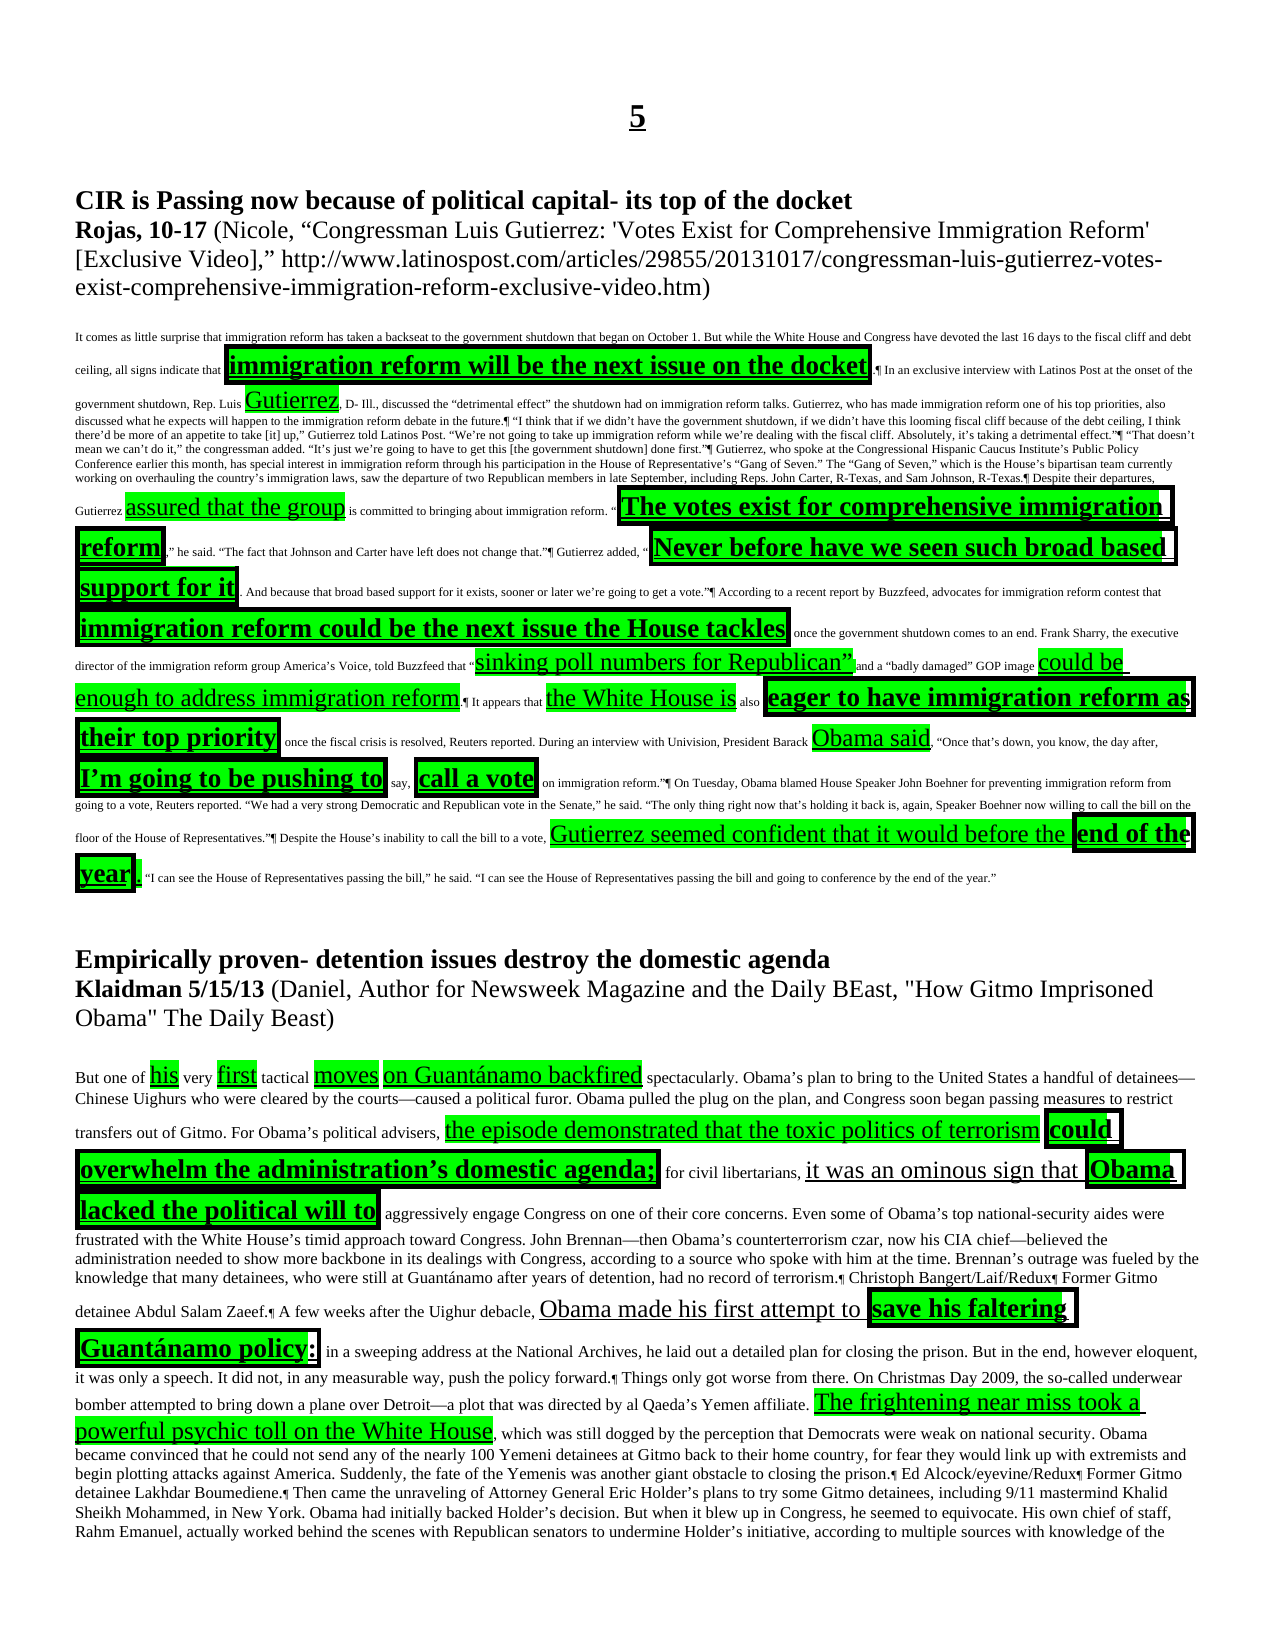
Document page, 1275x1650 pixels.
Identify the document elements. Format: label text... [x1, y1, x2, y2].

subtitle CIR is Passing now because of political capital- its top of the docket [75, 184, 1200, 215]
text It comes as little surprise that immigration reform has taken a backseat to the government shutdown that began on October 1. But while the White House and Congress have devoted the last 16 days to the fiscal cliff and debt ceiling, all signs indicate that immigration reform will be the next issue on the docket.¶ In an exclusive interview with Latinos Post at the onset of the government shutdown, Rep. Luis Gutierrez, D- Ill., discussed the “detrimental effect” the shutdown had on immigration reform talks. Gutierrez, who has made immigration reform one of his top priorities, also discussed what he expects will happen to the immigration reform debate in the future.¶ “I think that if we didn’t have the government shutdown, if we didn’t have this looming fiscal cliff because of the debt ceiling, I think there’d be more of an appetite to take [it] up,” Gutierrez told Latinos Post. “We’re not going to take up immigration reform while we’re dealing with the fiscal cliff. Absolutely, it’s taking a detrimental effect.”¶ “That doesn’t mean we can’t do it,” the congressman added. “It’s just we’re going to have to get this [the government shutdown] done first.”¶ Gutierrez, who spoke at the Congressional Hispanic Caucus Institute’s Public Policy Conference earlier this month, has special interest in immigration reform through his participation in the House of Representative’s “Gang of Seven.” The “Gang of Seven,” which is the House’s bipartisan team currently working on overhauling the country’s immigration laws, saw the departure of two Republican members in late September, including Reps. John Carter, R-Texas, and Sam Johnson, R-Texas.¶ Despite their departures, Gutierrez assured that the group is committed to bringing about immigration reform. “The votes exist for comprehensive immigration reform,” he said. “The fact that Johnson and Carter have left does not change that.”¶ Gutierrez added, “Never before have we seen such broad based support for it. And because that broad based support for it exists, sooner or later we’re going to get a vote.”¶ According to a recent report by Buzzfeed, advocates for immigration reform contest that immigration reform could be the next issue the House tackles once the government shutdown comes to an end. Frank Sharry, the executive director of the immigration reform group America’s Voice, told Buzzfeed that “sinking poll numbers for Republican” and a “badly damaged” GOP image could be enough to address immigration reform.¶ It appears that the White House is also eager to have immigration reform as their top priority once the fiscal crisis is resolved, Reuters reported. During an interview with Univision, President Barack Obama said, “Once that’s down, you know, the day after, I’m going to be pushing to say, call a vote on immigration reform.”¶ On Tuesday, Obama blamed House Speaker John Boehner for preventing immigration reform from going to a vote, Reuters reported. “We had a very strong Democratic and Republican vote in the Senate,” he said. “The only thing right now that’s holding it back is, again, Speaker Boehner now willing to call the bill on the floor of the House of Representatives.”¶ Despite the House’s inability to call the bill to a vote, Gutierrez seemed confident that it would before the end of the year. “I can see the House of Representatives passing the bill,” he said. “I can see the House of Representatives passing the bill and going to conference by the end of the year.” [75, 330, 1200, 893]
text Rojas, 10-17 (Nicole, “Congressman Luis Gutierrez: 'Votes Exist for Comprehensive Immigration Reform' [Exclusive Video],” http://www.latinospost.com/articles/29855/20131017/congressman-luis-gutierrez-votes-exist-comprehensive-immigration-reform-exclusive-video.htm) [75, 215, 1200, 301]
subtitle Empirically proven- detention issues destroy the domestic agenda [75, 943, 1200, 974]
text Klaidman 5/15/13 (Daniel, Author for Newsweek Magazine and the Daily BEast, "How Gitmo Imprisoned Obama" The Daily Beast) [75, 974, 1200, 1031]
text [75, 1060, 1200, 1541]
subtitle 5 [75, 96, 1200, 134]
